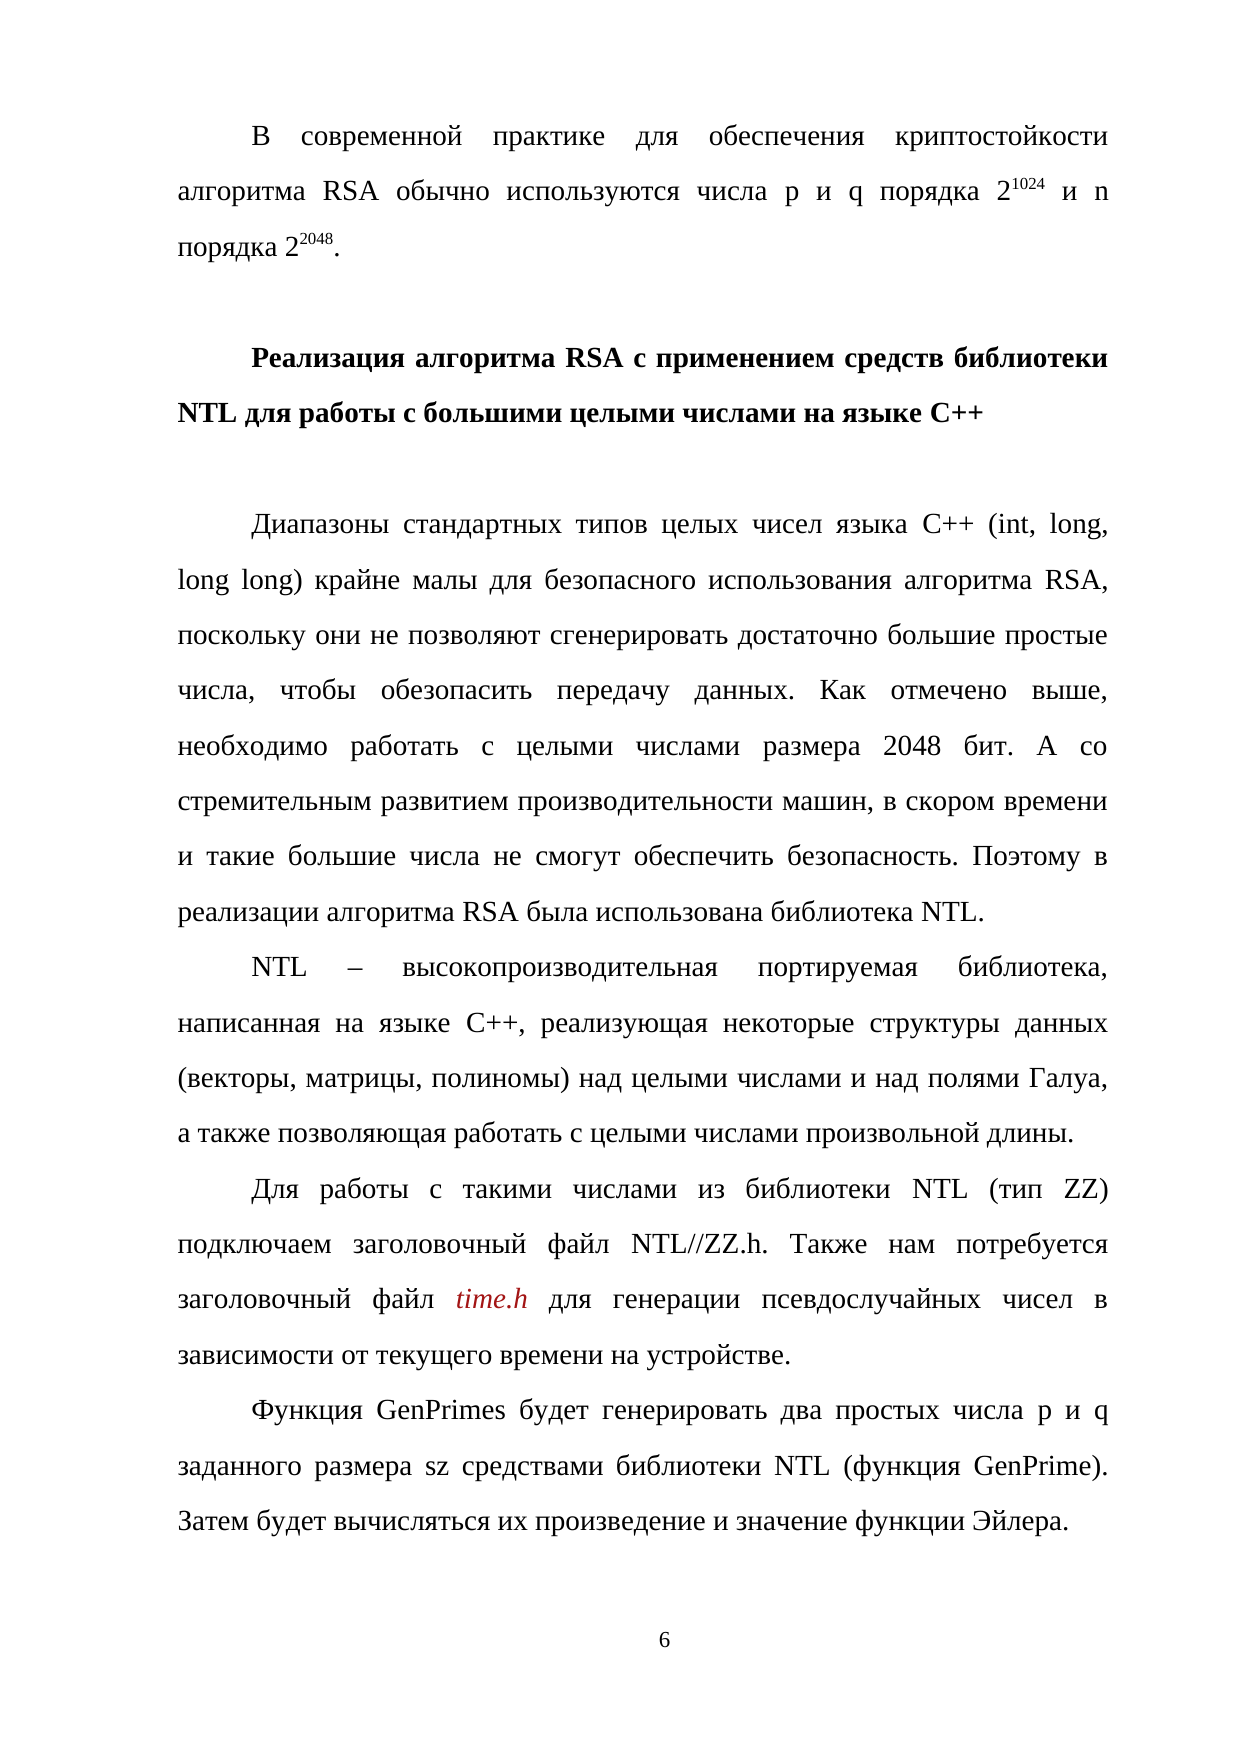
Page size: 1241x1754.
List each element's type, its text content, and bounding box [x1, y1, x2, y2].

text Функция GenPrimes будет генерировать два простых числа p и q заданного размера sz средствами библиотеки NTL (функция GenPrime). Затем будет вычисляться их произведение и значение функции Эйлера. [177, 1392, 1108, 1537]
text Для работы с такими числами из библиотеки NTL (тип ZZ) подключаем заголовочный файл NTL//ZZ.h. Также нам потребуется заголовочный файл time.h для генерации псевдослучайных чисел в зависимости от текущего времени на устройстве. [177, 1171, 1108, 1370]
text NTL – высокопроизводительная портируемая библиотека, написанная на языке C++, реализующая некоторые структуры данных (векторы, матрицы, полиномы) над целыми числами и над полями Галуа, а также позволяющая работать с целыми числами произвольной длины. [177, 949, 1108, 1149]
text Диапазоны стандартных типов целых чисел языка C++ (int, long, long long) крайне малы для безопасного использования алгоритма RSA, поскольку они не позволяют сгенерировать достаточно большие простые числа, чтобы обезопасить передачу данных. Как отмечено выше, необходимо работать с целыми числами размера 2048 бит. А со стремительным развитием производительности машин, в скором времени и такие большие числа не смогут обеспечить безопасность. Поэтому в реализации алгоритма RSA была использована библиотека NTL. [177, 507, 1108, 927]
text В современной практике для обеспечения криптостойкости алгоритма RSA обычно используются числа p и q порядка 21024 и n порядка 22048. [177, 118, 1108, 262]
text Реализация алгоритма RSA с применением средств библиотеки NTL для работы с большими целыми числами на языке C++ [177, 340, 1108, 429]
